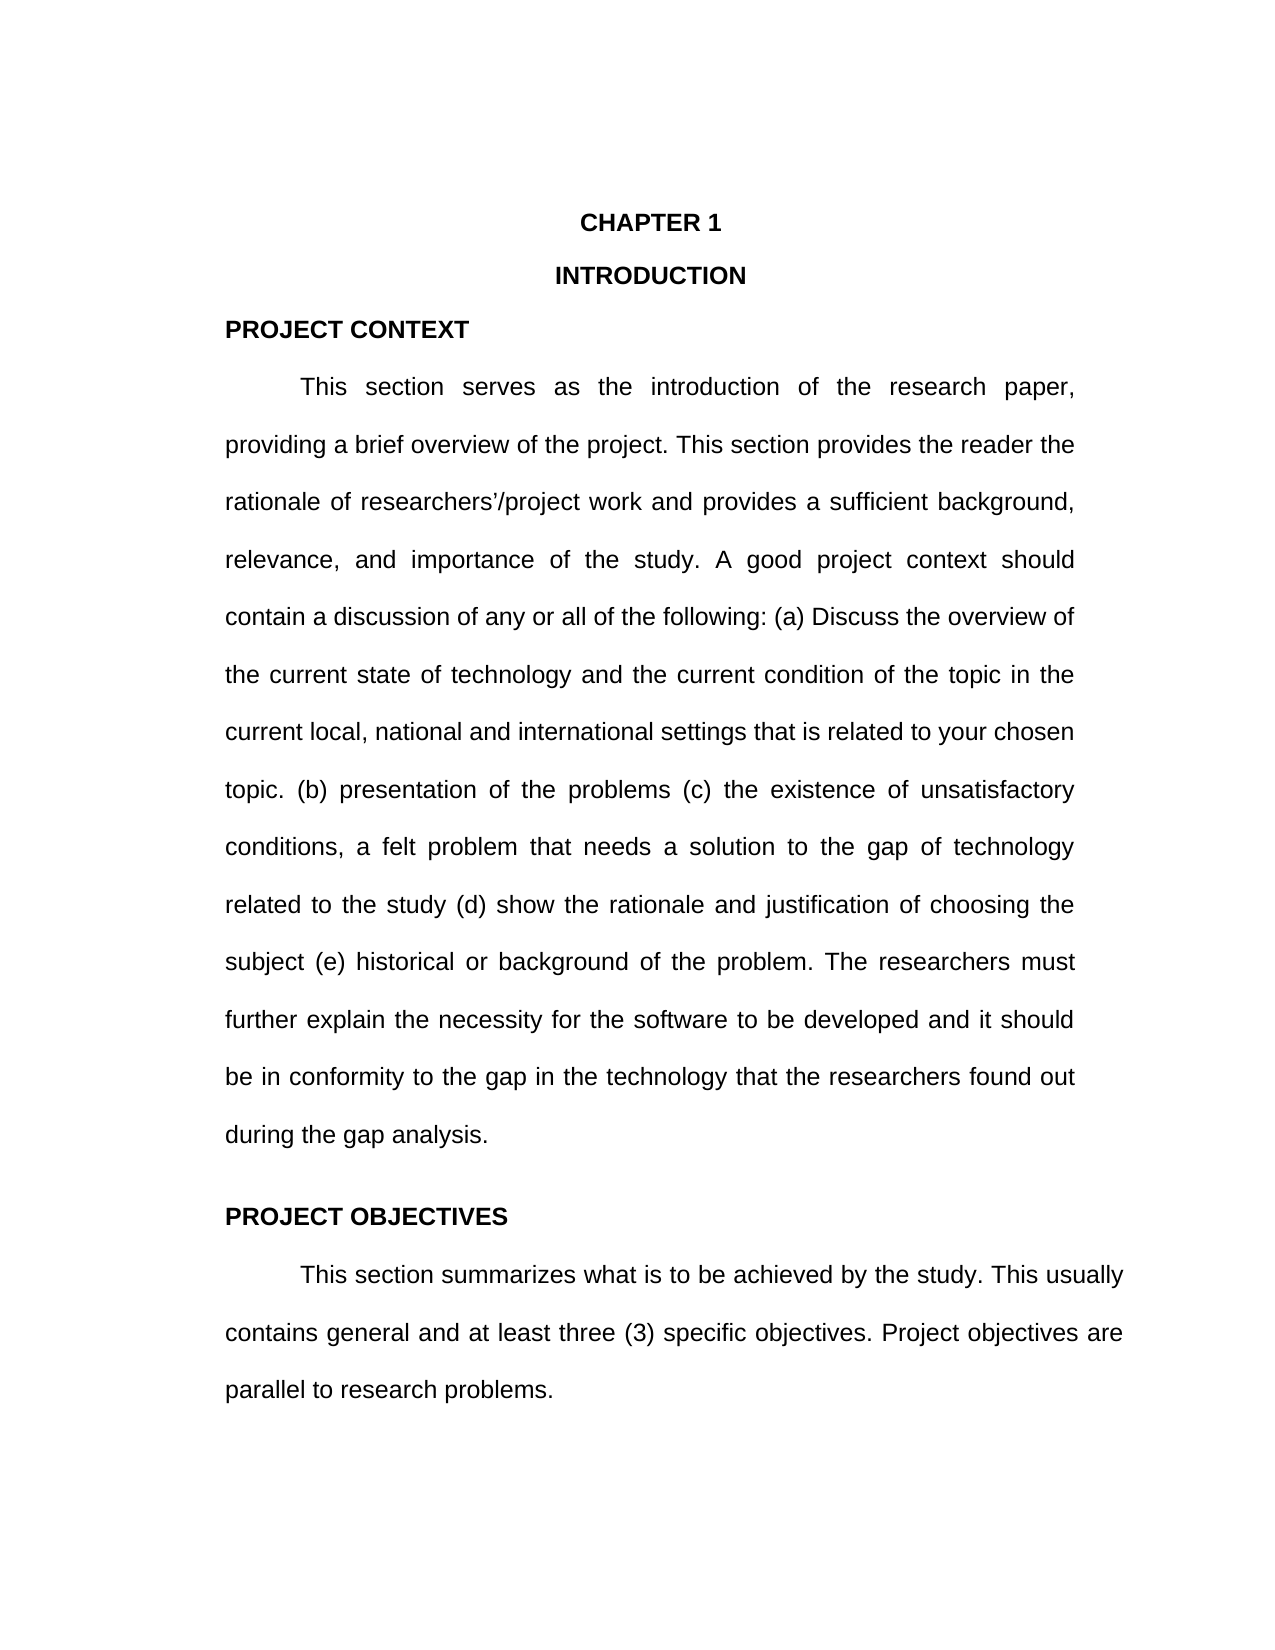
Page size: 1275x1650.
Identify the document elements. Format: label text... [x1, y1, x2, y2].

text PROJECT OBJECTIVES [225, 1202, 1125, 1231]
text This section serves as the introduction of the research paper, providing a brief overview of the project. This section provides the reader the rationale of researchers’/project work and provides a sufficient background, relevance, and importance of the study. A good project context should contain a discussion of any or all of the following: (a) Discuss the overview of the current state of technology and the current condition of the topic in the current local, national and international settings that is related to your chosen topic. (b) presentation of the problems (c) the existence of unsatisfactory conditions, a felt problem that needs a solution to the gap of technology related to the study (d) show the rationale and justification of choosing the subject (e) historical or background of the problem. The researchers must further explain the necessity for the software to be developed and it should be in conformity to the gap in the technology that the researchers found out during the gap analysis. [225, 372, 1076, 1149]
text This section summarizes what is to be achieved by the study. This usually contains general and at least three (3) specific objectives. Project objectives are parallel to research problems. [225, 1260, 1125, 1404]
text CHAPTER 1 [225, 207, 1076, 236]
text PROJECT CONTEXT [225, 315, 1076, 344]
text INTRODUCTION [225, 261, 1076, 290]
